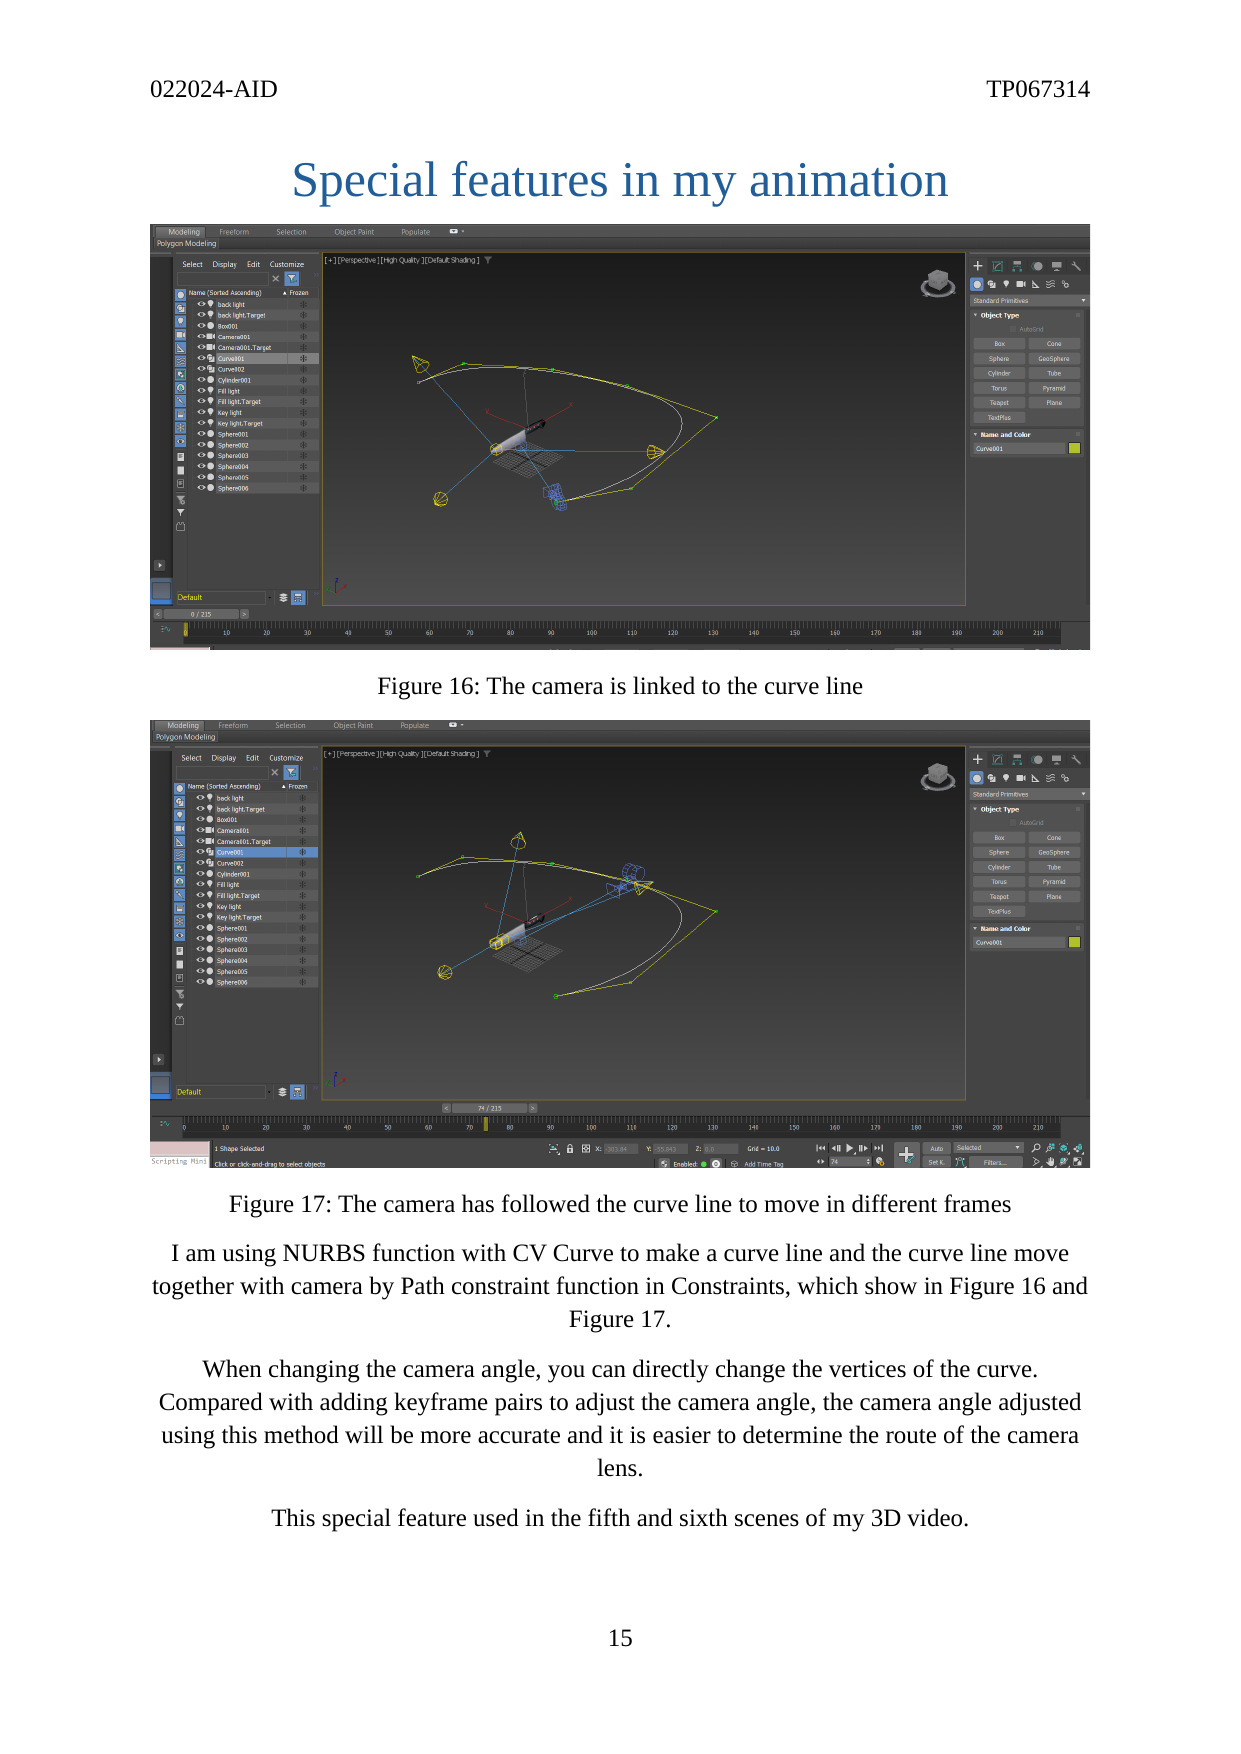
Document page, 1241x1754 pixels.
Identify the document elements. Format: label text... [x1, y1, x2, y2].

text Figure 16: The camera is linked to the curve line [150, 671, 1090, 700]
text Figure 17: The camera has followed the curve line to move in different frames [150, 1189, 1090, 1217]
text This special feature used in the fifth and sixth scenes of my 3D video. [150, 1503, 1090, 1532]
subtitle Special features in my animation [150, 150, 1090, 207]
picture [150, 224, 1091, 650]
text When changing the camera angle, you can directly change the vertices of the curve. Compared with adding keyframe pairs to adjust the camera angle, the camera angle adjusted using this method will be more accurate and it is easier to determine the route of the camera lens. [150, 1354, 1090, 1482]
picture [150, 720, 1091, 1168]
text I am using NURBS function with CV Curve to make a curve line and the curve line move together with camera by Path constraint function in Constraints, which show in Figure 16 and Figure 17. [150, 1238, 1090, 1333]
